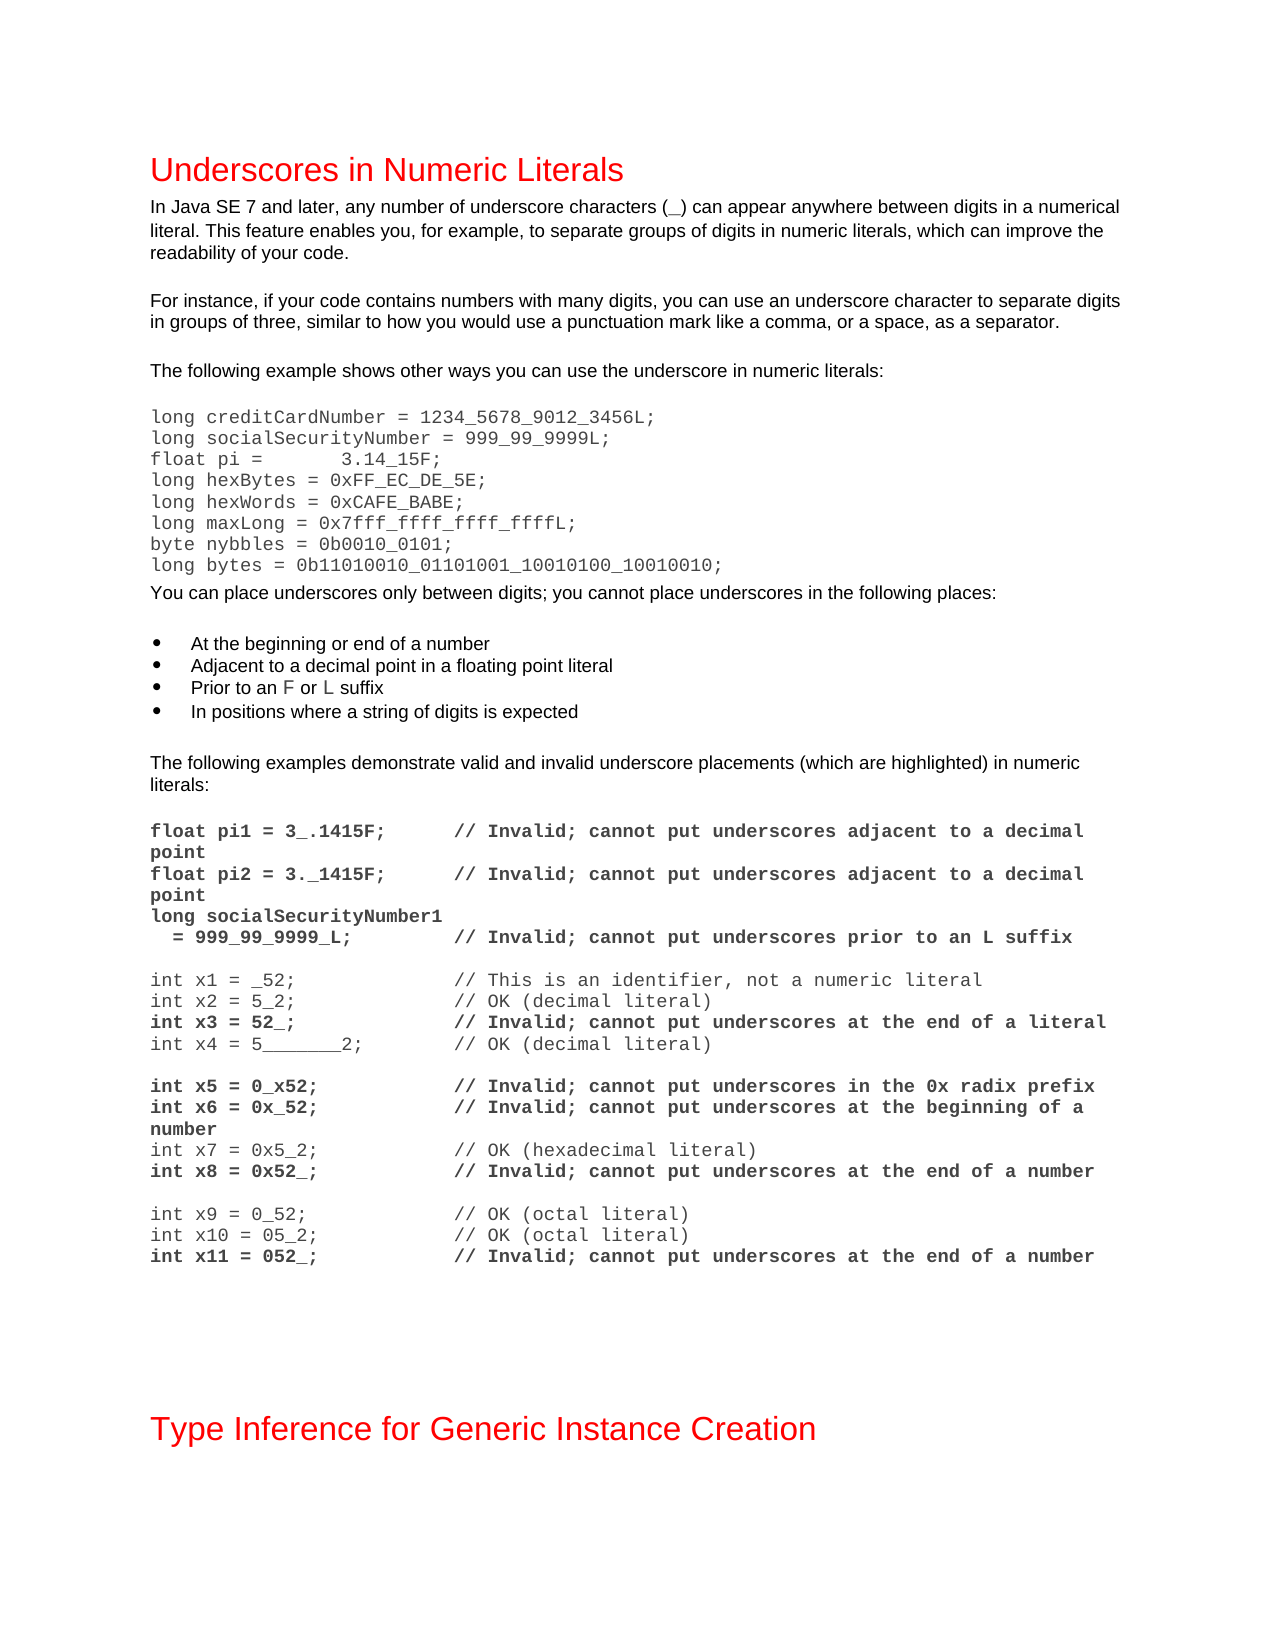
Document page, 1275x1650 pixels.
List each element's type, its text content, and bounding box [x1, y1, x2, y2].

text The following example shows other ways you can use the underscore in numeric literals: [150, 359, 1125, 381]
text long maxLong = 0x7fff_ffff_ffff_ffffL; [150, 514, 1125, 535]
text long creditCardNumber = 1234_5678_9012_3456L; [150, 407, 1125, 429]
text long socialSecurityNumber1 [150, 907, 1125, 928]
text You can place underscores only between digits; you cannot place underscores in the following places: [150, 582, 1125, 604]
subtitle Underscores in Numeric Literals [150, 150, 1125, 188]
text byte nybbles = 0b0010_0101; [150, 535, 1125, 556]
text float pi = 3.14_15F; [150, 450, 1125, 471]
text int x1 = _52; // This is an identifier, not a numeric literal [150, 971, 1125, 992]
text float pi2 = 3._1415F; // Invalid; cannot put underscores adjacent to a decimal point [150, 864, 1125, 907]
text int x6 = 0x_52; // Invalid; cannot put underscores at the beginning of a number [150, 1098, 1125, 1141]
text long hexWords = 0xCAFE_BABE; [150, 492, 1125, 514]
text The following examples demonstrate valid and invalid underscore placements (which are highlighted) in numeric literals: [150, 752, 1125, 795]
subtitle Type Inference for Generic Instance Creation [150, 1409, 1125, 1447]
text int x7 = 0x5_2; // OK (hexadecimal literal) [150, 1141, 1125, 1162]
text For instance, if your code contains numbers with many digits, you can use an underscore character to separate digits in groups of three, similar to how you would use a punctuation mark like a comma, or a space, as a separator. [150, 290, 1125, 333]
list Adjacent to a decimal point in a floating point literal [153, 655, 1125, 677]
text int x5 = 0_x52; // Invalid; cannot put underscores in the 0x radix prefix [150, 1077, 1125, 1098]
text = 999_99_9999_L; // Invalid; cannot put underscores prior to an L suffix [150, 928, 1125, 949]
text int x3 = 52_; // Invalid; cannot put underscores at the end of a literal [150, 1013, 1125, 1034]
text long bytes = 0b11010010_01101001_10010100_10010010; [150, 556, 1125, 577]
text int x4 = 5_______2; // OK (decimal literal) [150, 1034, 1125, 1056]
list Prior to an F or L suffix [153, 677, 1125, 701]
text int x8 = 0x52_; // Invalid; cannot put underscores at the end of a number [150, 1162, 1125, 1183]
text long socialSecurityNumber = 999_99_9999L; [150, 429, 1125, 450]
list In positions where a string of digits is expected [153, 701, 1125, 723]
text int x11 = 052_; // Invalid; cannot put underscores at the end of a number [150, 1247, 1125, 1268]
text float pi1 = 3_.1415F; // Invalid; cannot put underscores adjacent to a decimal point [150, 822, 1125, 864]
text int x2 = 5_2; // OK (decimal literal) [150, 992, 1125, 1013]
list At the beginning or end of a number [153, 633, 1125, 655]
text In Java SE 7 and later, any number of underscore characters (_) can appear anywhere between digits in a numerical literal. This feature enables you, for example, to separate groups of digits in numeric literals, which can improve the readability of your code. [150, 196, 1125, 263]
text long hexBytes = 0xFF_EC_DE_5E; [150, 471, 1125, 492]
text int x9 = 0_52; // OK (octal literal) [150, 1204, 1125, 1226]
text int x10 = 05_2; // OK (octal literal) [150, 1226, 1125, 1247]
